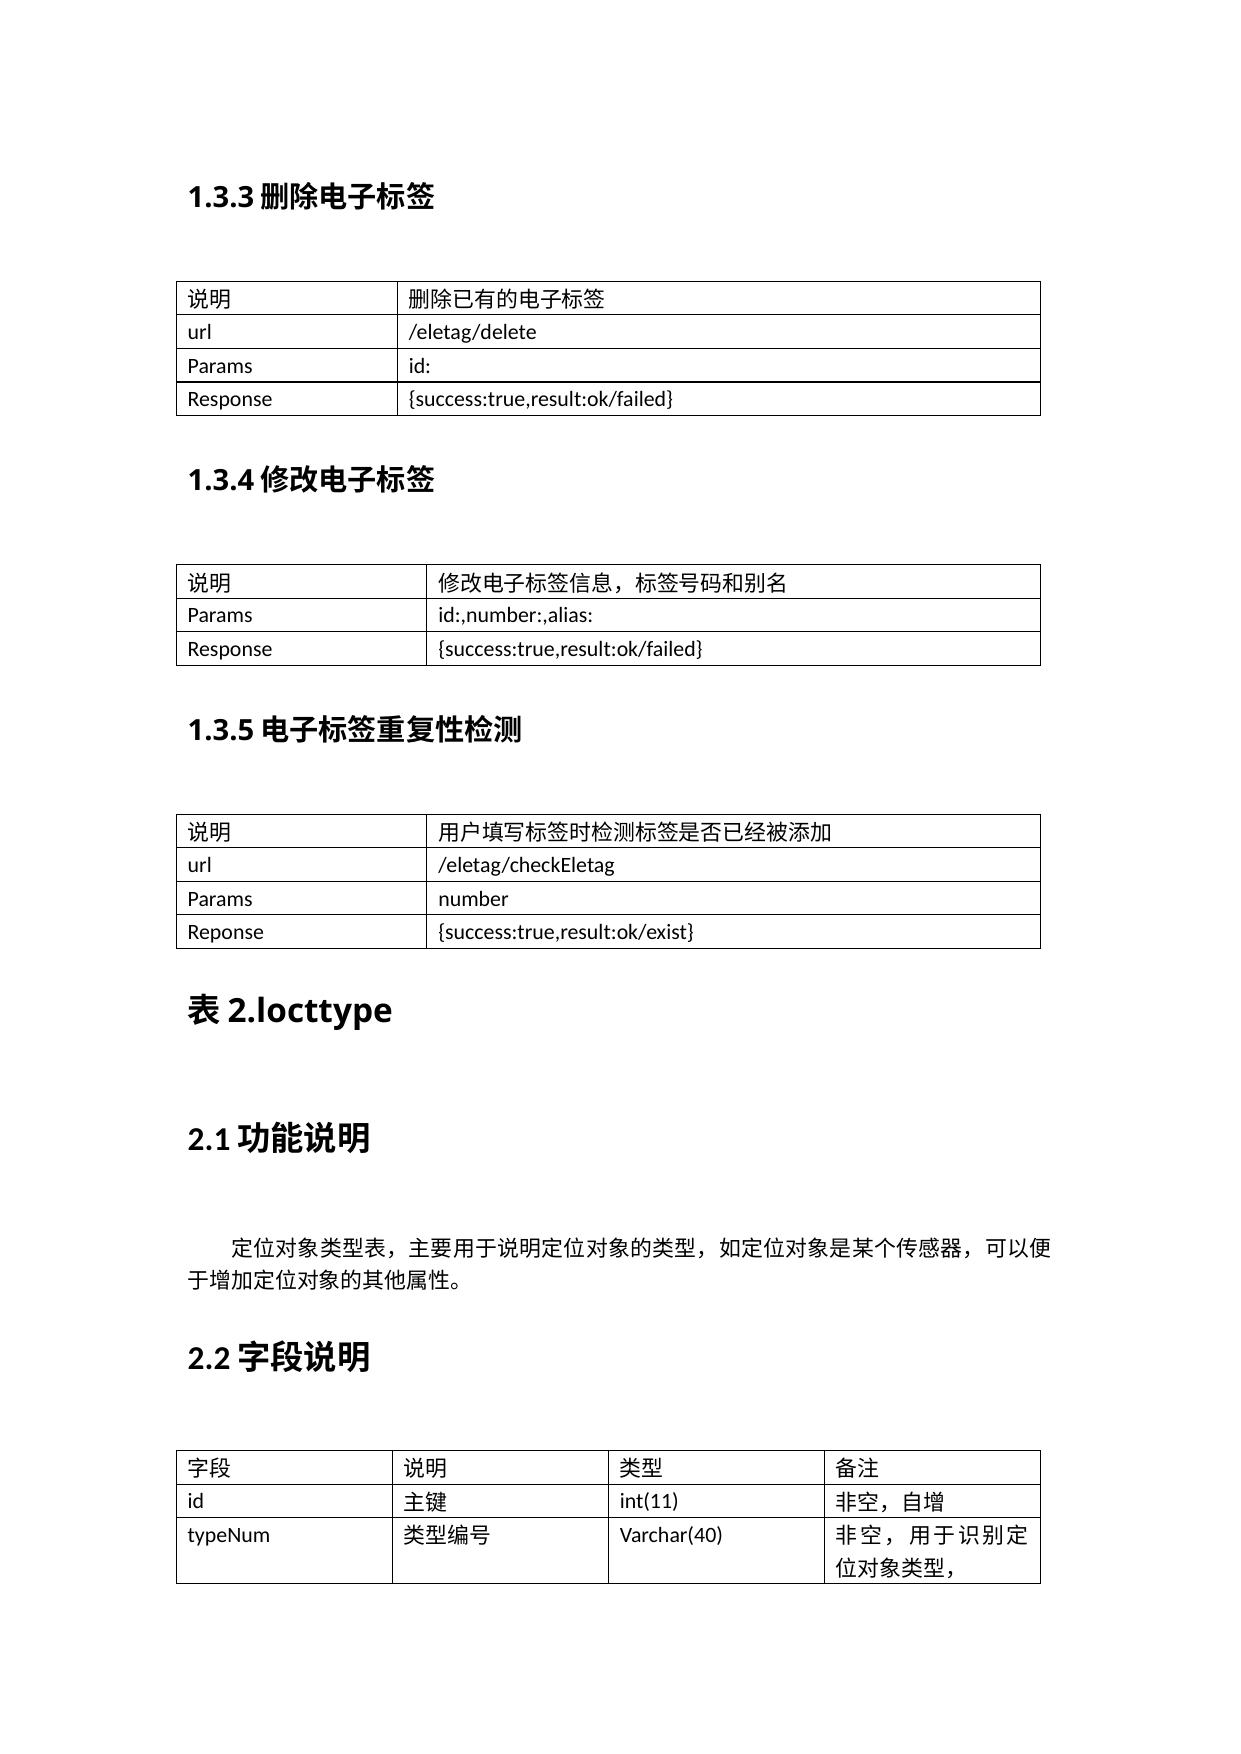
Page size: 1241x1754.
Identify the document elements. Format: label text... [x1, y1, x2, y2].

table_header 说明 [393, 1451, 608, 1483]
table_cell Params [177, 599, 426, 631]
table_cell Response [177, 383, 397, 415]
subtitle 2.1功能说明 [187, 1103, 1053, 1168]
subtitle 2.2字段说明 [187, 1323, 1053, 1388]
table_cell {success:true,result:ok/failed} [427, 632, 1040, 665]
table_cell id [177, 1485, 392, 1517]
subtitle 表2.locttype [187, 976, 1053, 1041]
table_header 说明 [177, 282, 397, 314]
table_cell Params [177, 349, 397, 381]
table_cell 主键 [393, 1485, 608, 1517]
table_cell url [177, 848, 426, 881]
table_cell url [177, 315, 397, 348]
table_cell 非空，用于识别定位对象类型， [825, 1518, 1040, 1583]
table_header 用户填写标签时检测标签是否已经被添加 [427, 815, 1040, 847]
table_header 类型 [609, 1451, 824, 1483]
subtitle 1.3.5电子标签重复性检测 [187, 695, 1053, 760]
table_cell {success:true,result:ok/failed} [398, 383, 1040, 415]
table_header 修改电子标签信息，标签号码和别名 [427, 565, 1040, 598]
table_cell typeNum [177, 1518, 392, 1583]
table_cell number [427, 882, 1040, 914]
table_header 说明 [177, 565, 426, 598]
table_cell id: [398, 349, 1040, 381]
subtitle 1.3.4修改电子标签 [187, 445, 1053, 510]
table_header 备注 [825, 1451, 1040, 1483]
table_cell /eletag/delete [398, 315, 1040, 348]
table_cell {success:true,result:ok/exist} [427, 915, 1040, 948]
text 定位对象类型表，主要用于说明定位对象的类型，如定位对象是某个传感器，可以便于增加定位对象的其他属性。 [187, 1231, 1053, 1296]
table_header 说明 [177, 815, 426, 847]
subtitle 1.3.3删除电子标签 [187, 162, 1053, 227]
table_cell Params [177, 882, 426, 914]
table_cell id:,number:,alias: [427, 599, 1040, 631]
table_header 字段 [177, 1451, 392, 1483]
table_cell /eletag/checkEletag [427, 848, 1040, 881]
table_cell int(11) [609, 1485, 824, 1517]
table_cell Response [177, 632, 426, 665]
table_cell Reponse [177, 915, 426, 948]
table_header 删除已有的电子标签 [398, 282, 1040, 314]
table_cell Varchar(40) [609, 1518, 824, 1583]
table_cell 非空，自增 [825, 1485, 1040, 1517]
table_cell 类型编号 [393, 1518, 608, 1583]
